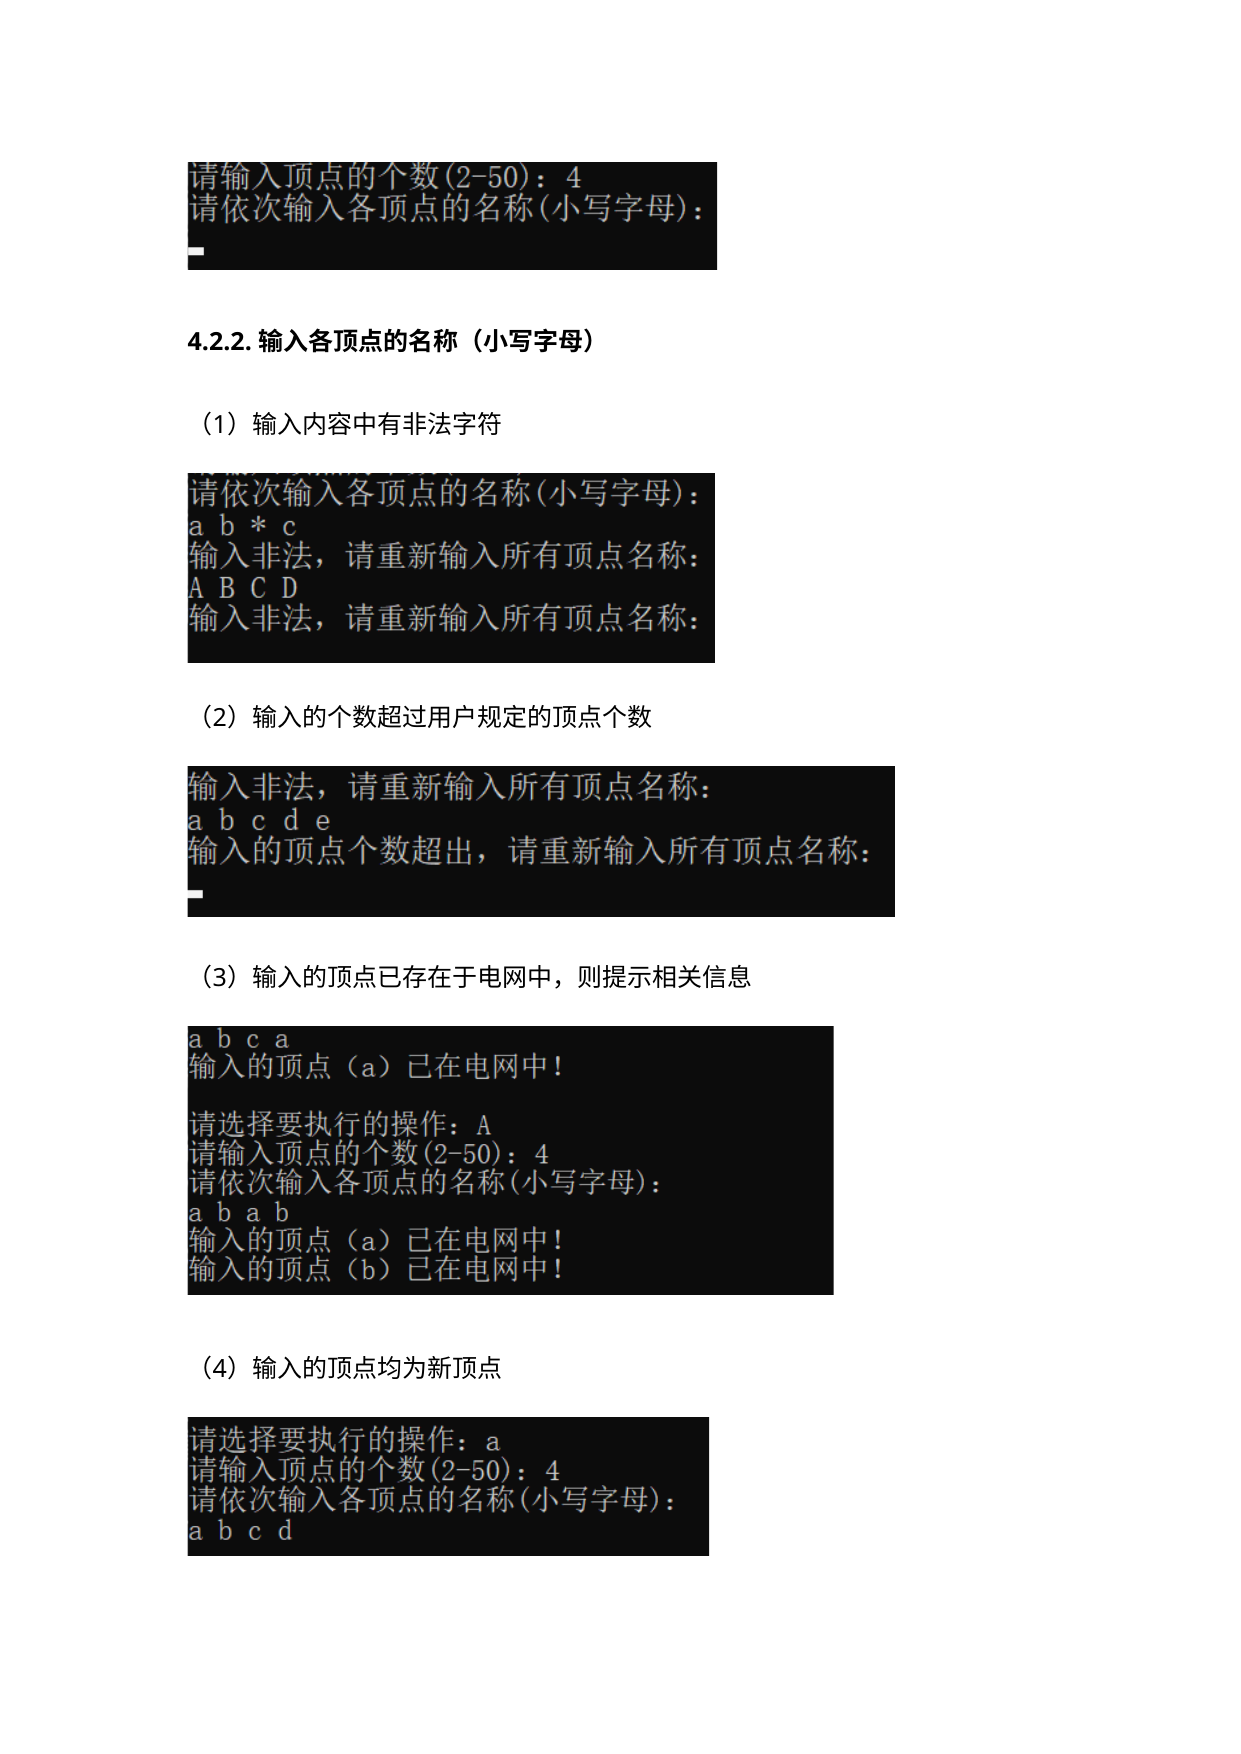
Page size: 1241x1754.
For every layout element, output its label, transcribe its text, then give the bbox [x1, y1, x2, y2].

text （3）输入的顶点已存在于电网中，则提示相关信息 [187, 943, 1053, 1008]
picture [187, 1026, 834, 1295]
picture [187, 162, 718, 270]
picture [187, 1417, 710, 1556]
text （1）输入内容中有非法字符 [187, 390, 1053, 455]
text （4）输入的顶点均为新顶点 [187, 1334, 1053, 1399]
picture [187, 473, 715, 663]
text 4.2.2. 输入各顶点的名称（小写字母） [187, 307, 1053, 372]
text （2）输入的个数超过用户规定的顶点个数 [187, 683, 1053, 748]
picture [187, 766, 895, 917]
